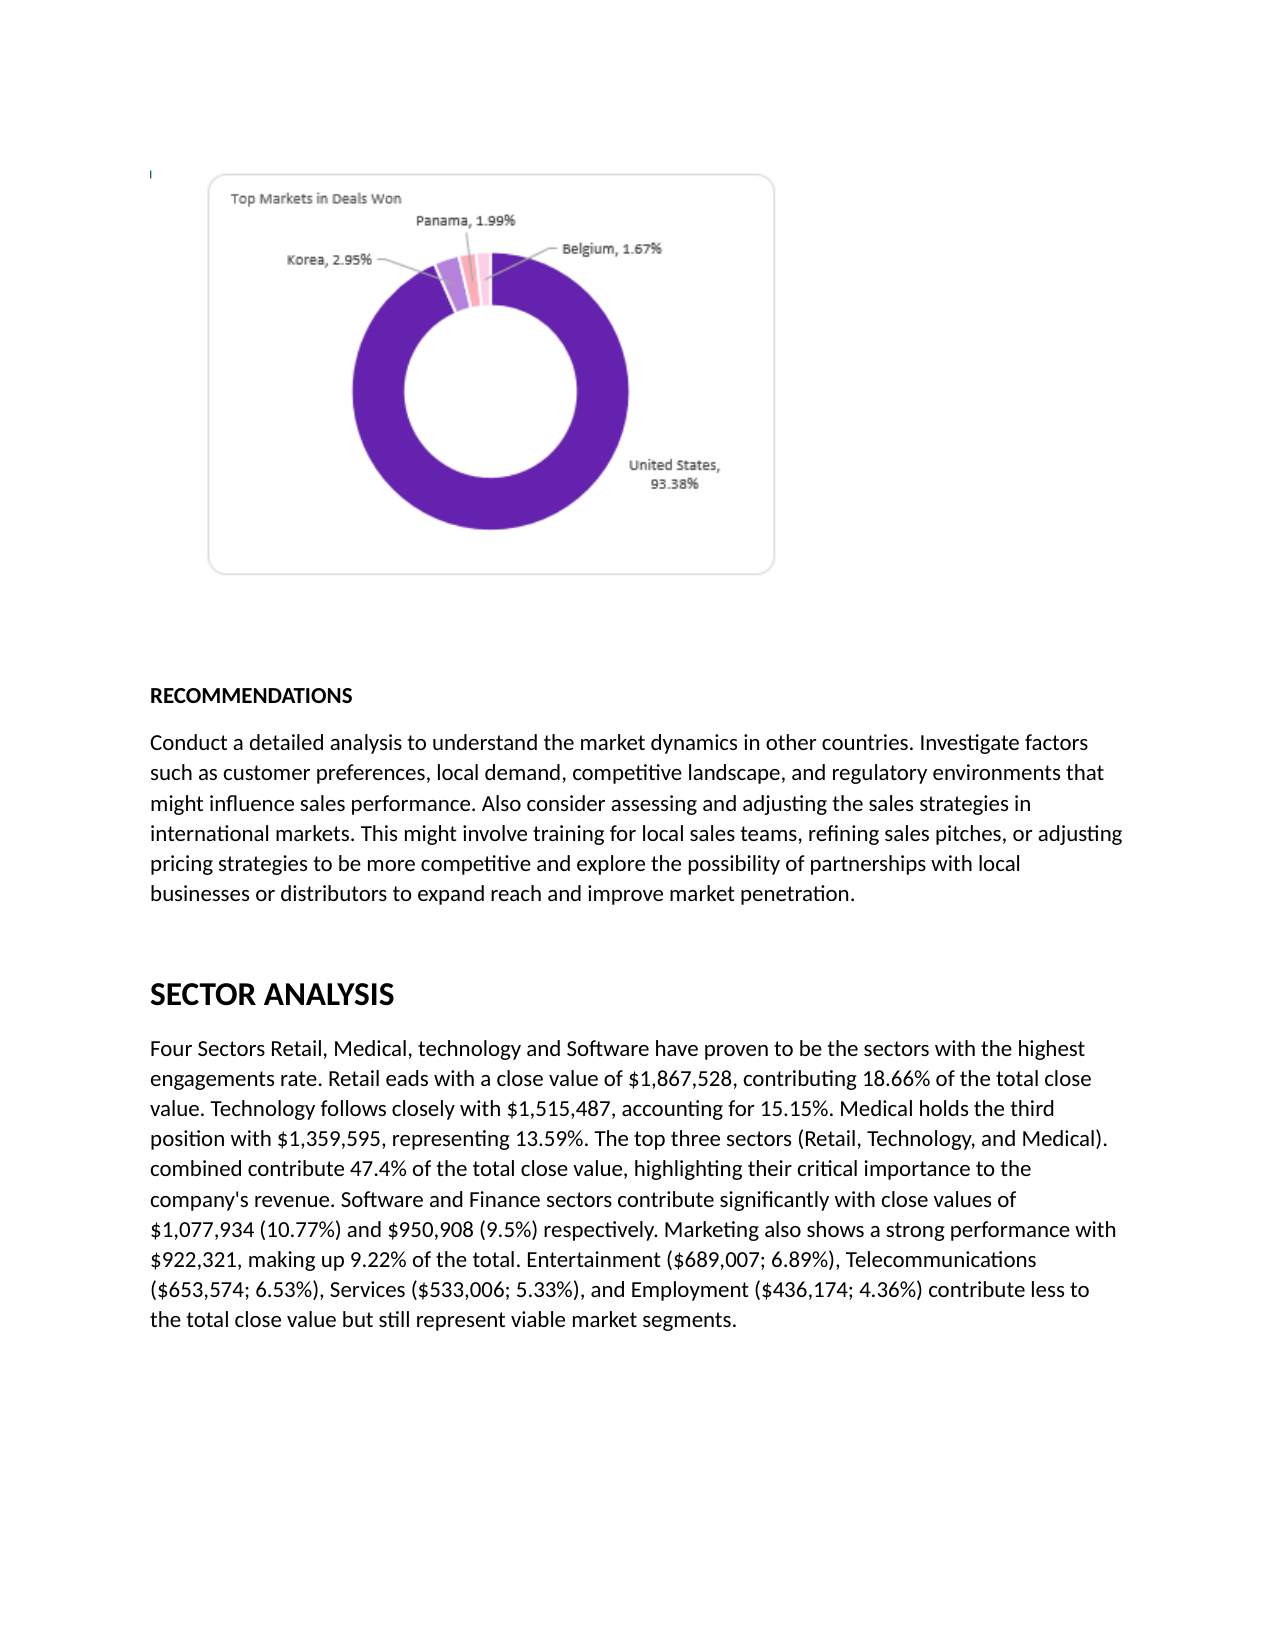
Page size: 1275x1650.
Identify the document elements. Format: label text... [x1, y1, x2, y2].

text SECTOR ANALYSIS [150, 973, 1125, 1014]
text RECOMMENDATIONS [150, 681, 1125, 709]
picture [150, 150, 866, 616]
text Conduct a detailed analysis to understand the market dynamics in other countries. Investigate factors such as customer preferences, local demand, competitive landscape, and regulatory environments that might influence sales performance. Also consider assessing and adjusting the sales strategies in international markets. This might involve training for local sales teams, refining sales pitches, or adjusting pricing strategies to be more competitive and explore the possibility of partnerships with local businesses or distributors to expand reach and improve market penetration. [150, 728, 1125, 907]
text Four Sectors Retail, Medical, technology and Software have proven to be the sectors with the highest engagements rate. Retail eads with a close value of $1,867,528, contributing 18.66% of the total close value. Technology follows closely with $1,515,487, accounting for 15.15%. Medical holds the third position with $1,359,595, representing 13.59%. The top three sectors (Retail, Technology, and Medical). combined contribute 47.4% of the total close value, highlighting their critical importance to the company's revenue. Software and Finance sectors contribute significantly with close values of $1,077,934 (10.77%) and $950,908 (9.5%) respectively. Marketing also shows a strong performance with $922,321, making up 9.22% of the total. Entertainment ($689,007; 6.89%), Telecommunications ($653,574; 6.53%), Services ($533,006; 5.33%), and Employment ($436,174; 4.36%) contribute less to the total close value but still represent viable market segments. [150, 1034, 1125, 1334]
